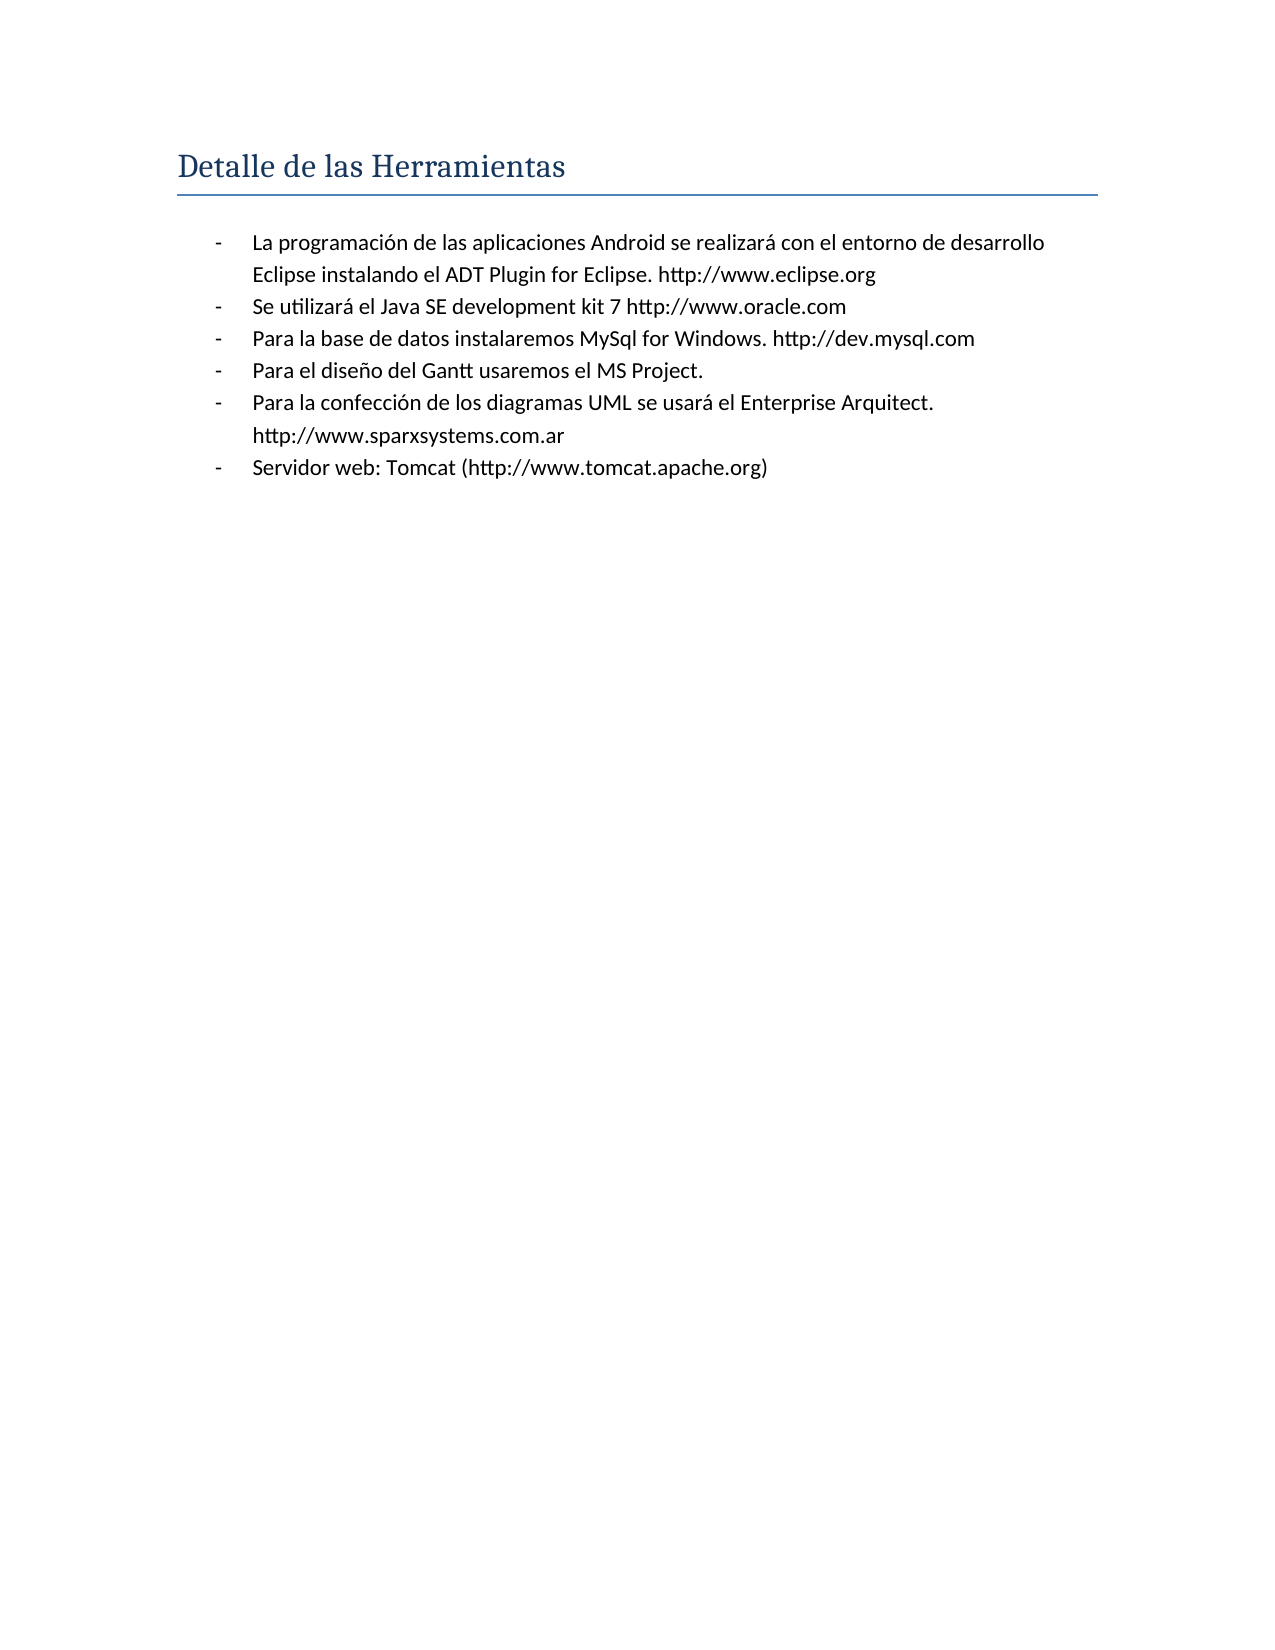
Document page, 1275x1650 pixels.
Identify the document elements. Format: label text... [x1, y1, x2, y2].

list Para la confección de los diagramas UML se usará el Enterprise Arquitect. http://www.sparxsystems.com.ar [215, 388, 1098, 449]
list Para la base de datos instalaremos MySql for Windows. http://dev.mysql.com [215, 324, 1098, 352]
list Se utilizará el Java SE development kit 7 http://www.oracle.com [215, 292, 1098, 320]
title Detalle de las Herramientas [177, 148, 1098, 194]
list La programación de las aplicaciones Android se realizará con el entorno de desarrollo Eclipse instalando el ADT Plugin for Eclipse. http://www.eclipse.org [215, 228, 1098, 288]
list Para el diseño del Gantt usaremos el MS Project. [215, 356, 1098, 384]
list Servidor web: Tomcat (http://www.tomcat.apache.org) [215, 453, 1098, 481]
